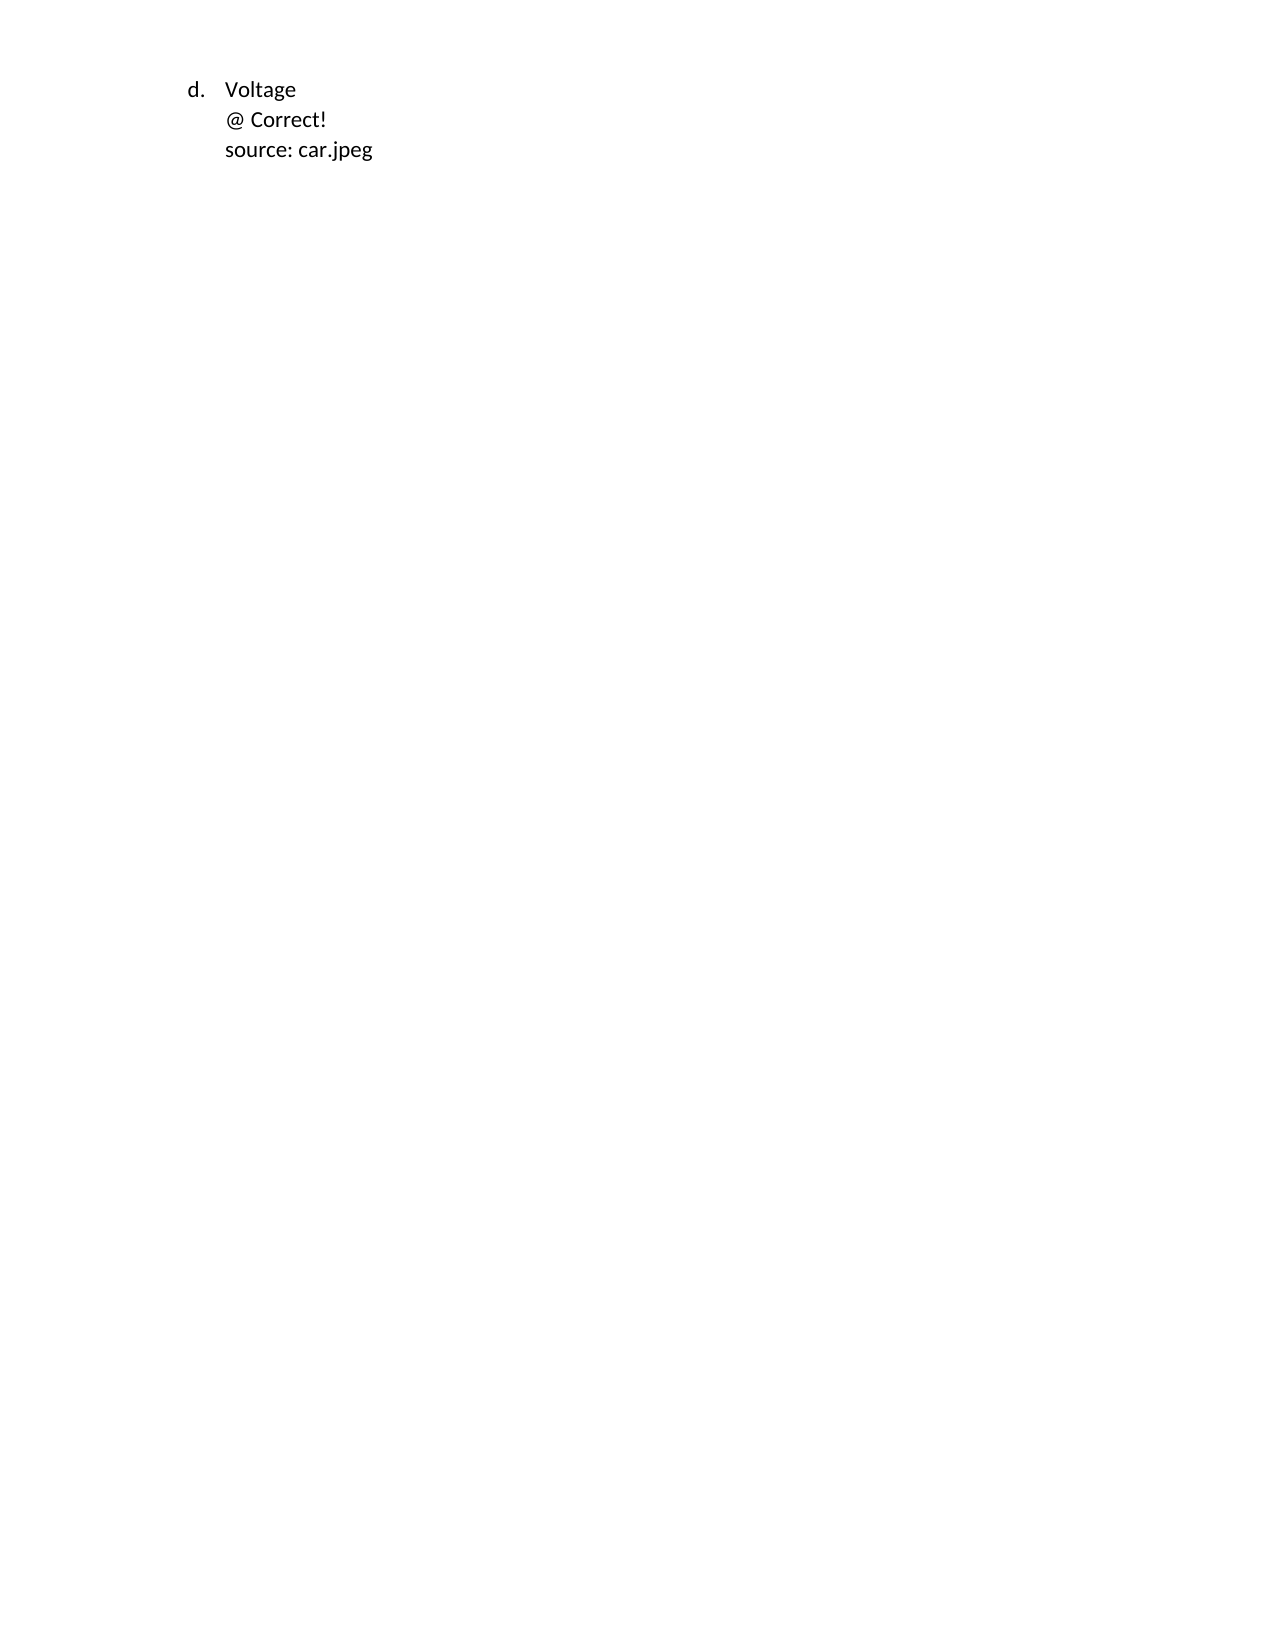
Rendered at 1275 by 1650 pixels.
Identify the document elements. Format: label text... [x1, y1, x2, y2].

list Voltage @ Correct! source: car.jpeg [187, 75, 1200, 163]
